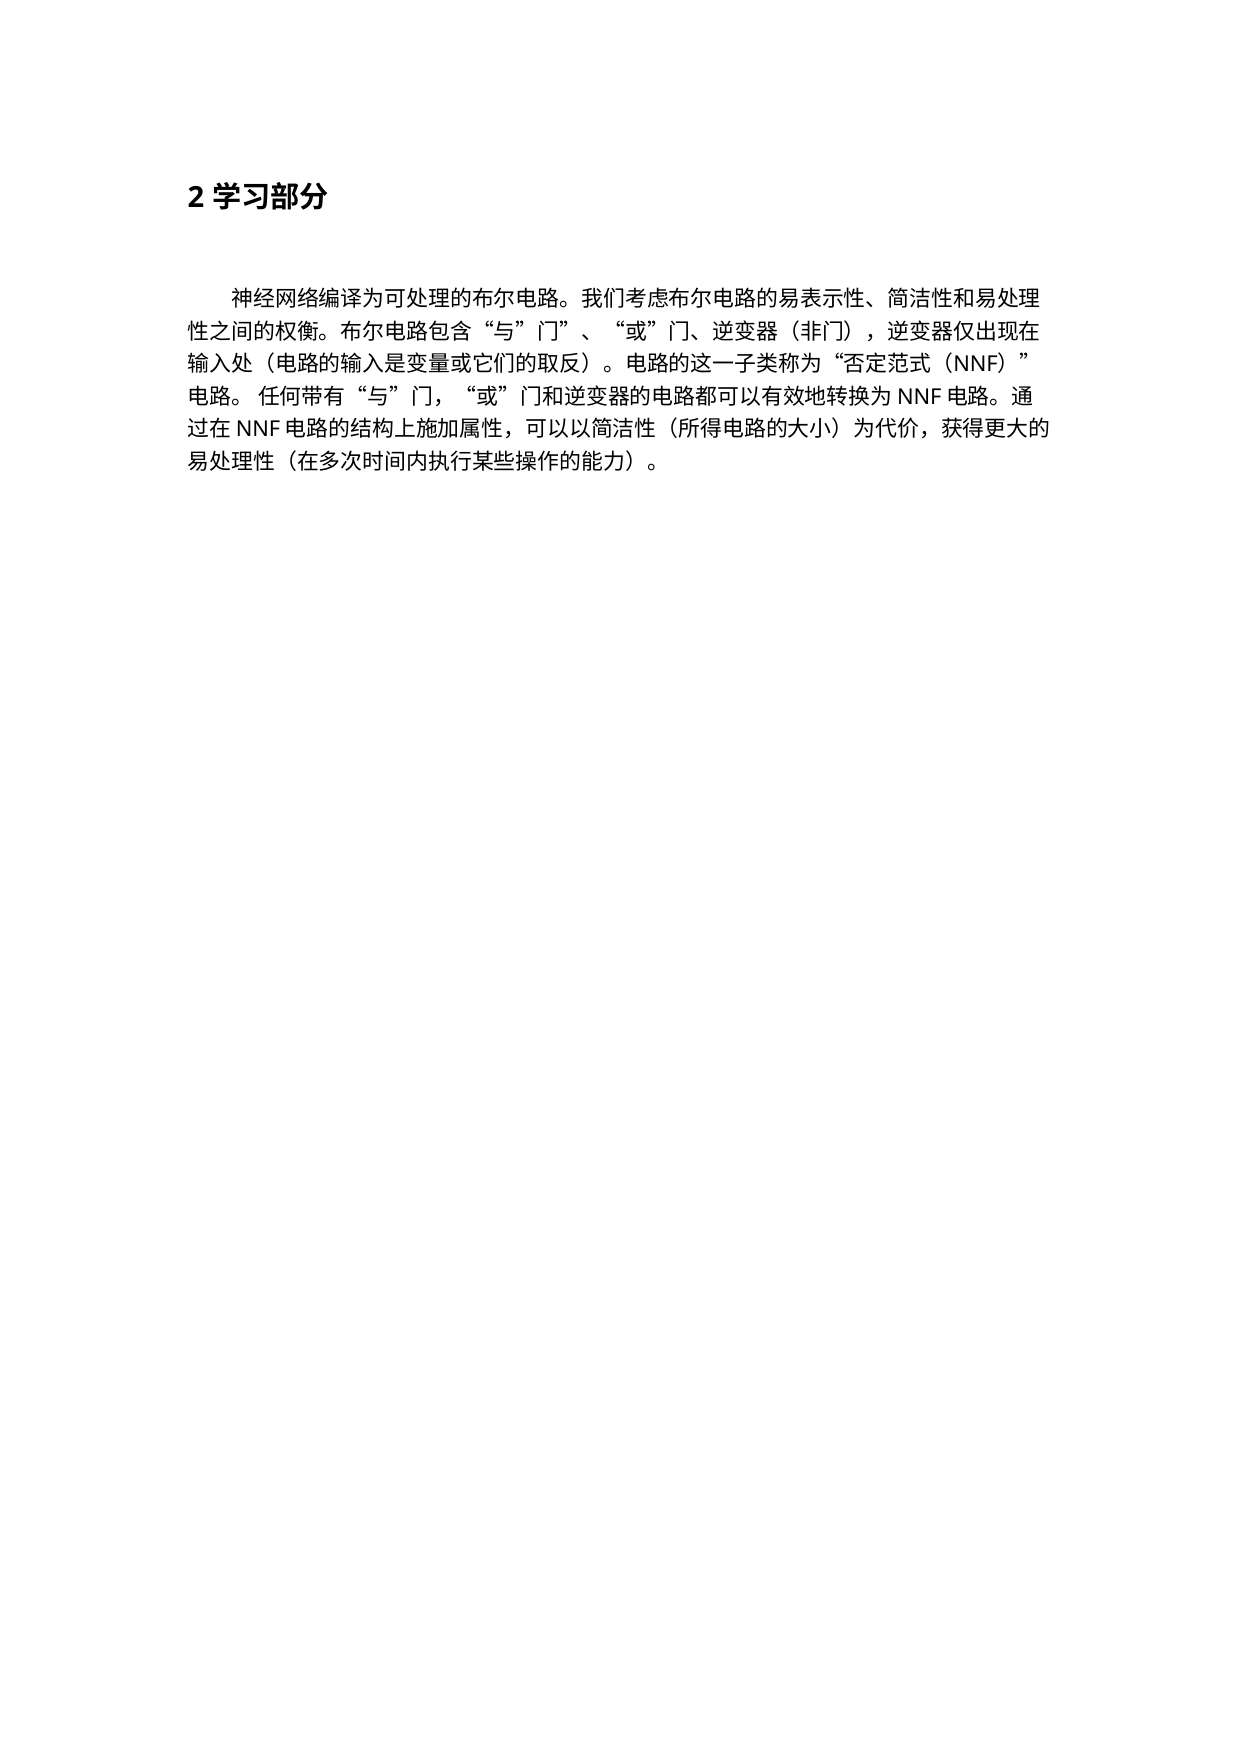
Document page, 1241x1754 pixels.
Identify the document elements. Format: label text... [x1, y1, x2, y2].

text 神经网络编译为可处理的布尔电路。我们考虑布尔电路的易表示性、简洁性和易处理性之间的权衡。布尔电路包含“与”门”、“或”门、逆变器（非门），逆变器仅出现在输入处（电路的输入是变量或它们的取反）。电路的这一子类称为“否定范式（NNF）”电路。 任何带有“与”门，“或”门和逆变器的电路都可以有效地转换为NNF电路。通过在NNF电路的结构上施加属性，可以以简洁性（所得电路的大小）为代价，获得更大的易处理性（在多次时间内执行某些操作的能力）。 [187, 281, 1053, 476]
subtitle 2 学习部分 [187, 162, 1053, 227]
